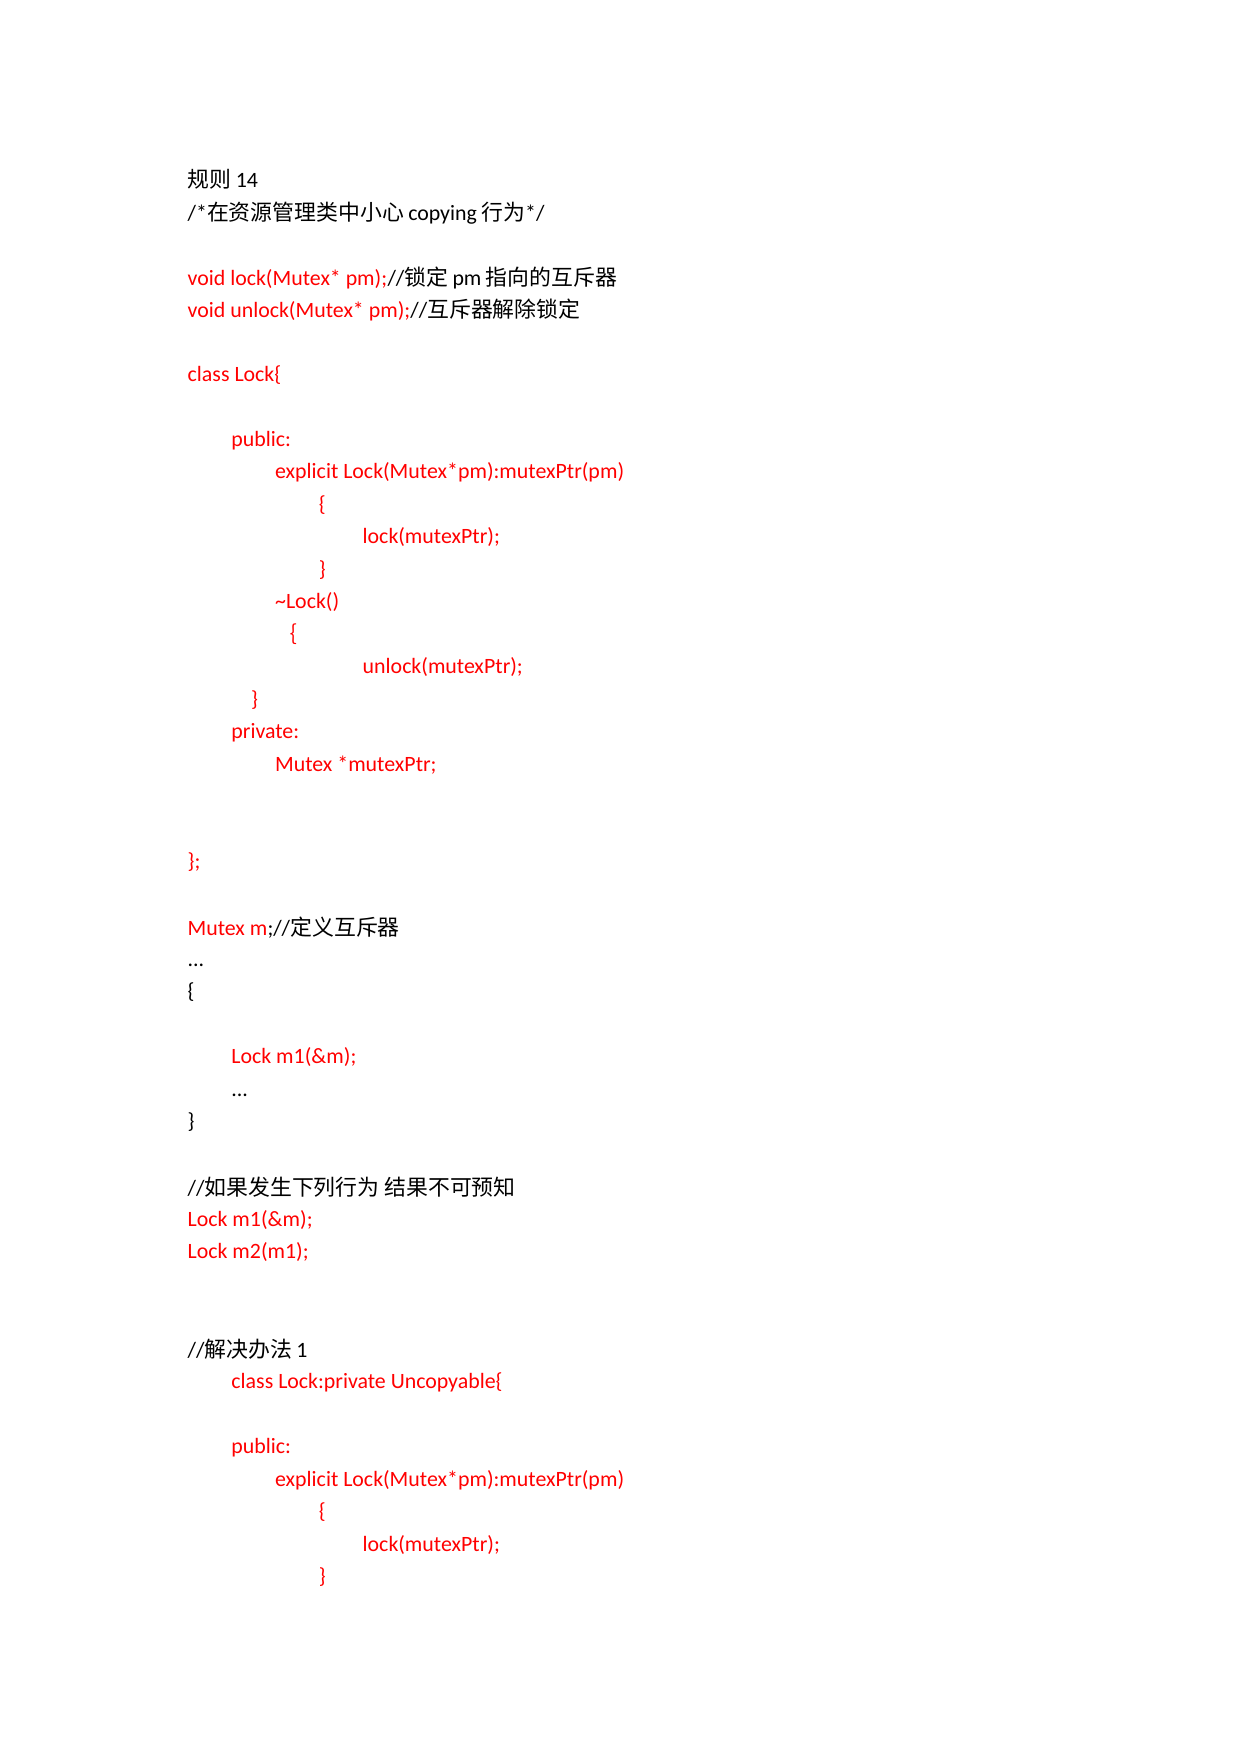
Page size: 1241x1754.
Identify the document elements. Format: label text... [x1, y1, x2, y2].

text class Lock:private Uncopyable{ [187, 1364, 1053, 1397]
text class Lock{ [187, 357, 1053, 389]
text //如果发生下列行为 结果不可预知 [187, 1169, 1053, 1202]
text { [187, 487, 1053, 519]
text public: [187, 1429, 1053, 1462]
text explicit Lock(Mutex*pm):mutexPtr(pm) [187, 1462, 1053, 1494]
text Lock m2(m1); [187, 1234, 1053, 1267]
text void lock(Mutex* pm);//锁定pm指向的互斥器 [187, 259, 1053, 292]
text /*在资源管理类中小心copying行为*/ [187, 194, 1053, 227]
text Mutex m;//定义互斥器 [187, 909, 1053, 942]
text { [187, 1494, 1053, 1527]
text } [187, 682, 1053, 714]
text Lock m1(&m); [187, 1039, 1053, 1072]
text public: [187, 422, 1053, 454]
text } [187, 1104, 1053, 1137]
text ｛ [187, 617, 1053, 649]
text }; [187, 844, 1053, 877]
text Lock m1(&m); [187, 1202, 1053, 1234]
text { [187, 974, 1053, 1007]
text explicit Lock(Mutex*pm):mutexPtr(pm) [187, 454, 1053, 487]
text 规则14 [187, 162, 1053, 194]
text ... [187, 942, 1053, 974]
text //解决办法1 [187, 1332, 1053, 1364]
text } [187, 1559, 1053, 1592]
text void unlock(Mutex* pm);//互斥器解除锁定 [187, 292, 1053, 324]
text private: [187, 714, 1053, 747]
text lock(mutexPtr); [187, 1527, 1053, 1559]
text } [187, 552, 1053, 584]
text ... [187, 1072, 1053, 1104]
text lock(mutexPtr); [187, 519, 1053, 552]
text unlock(mutexPtr); [187, 649, 1053, 682]
text ~Lock() [187, 584, 1053, 617]
text Mutex *mutexPtr; [187, 747, 1053, 779]
